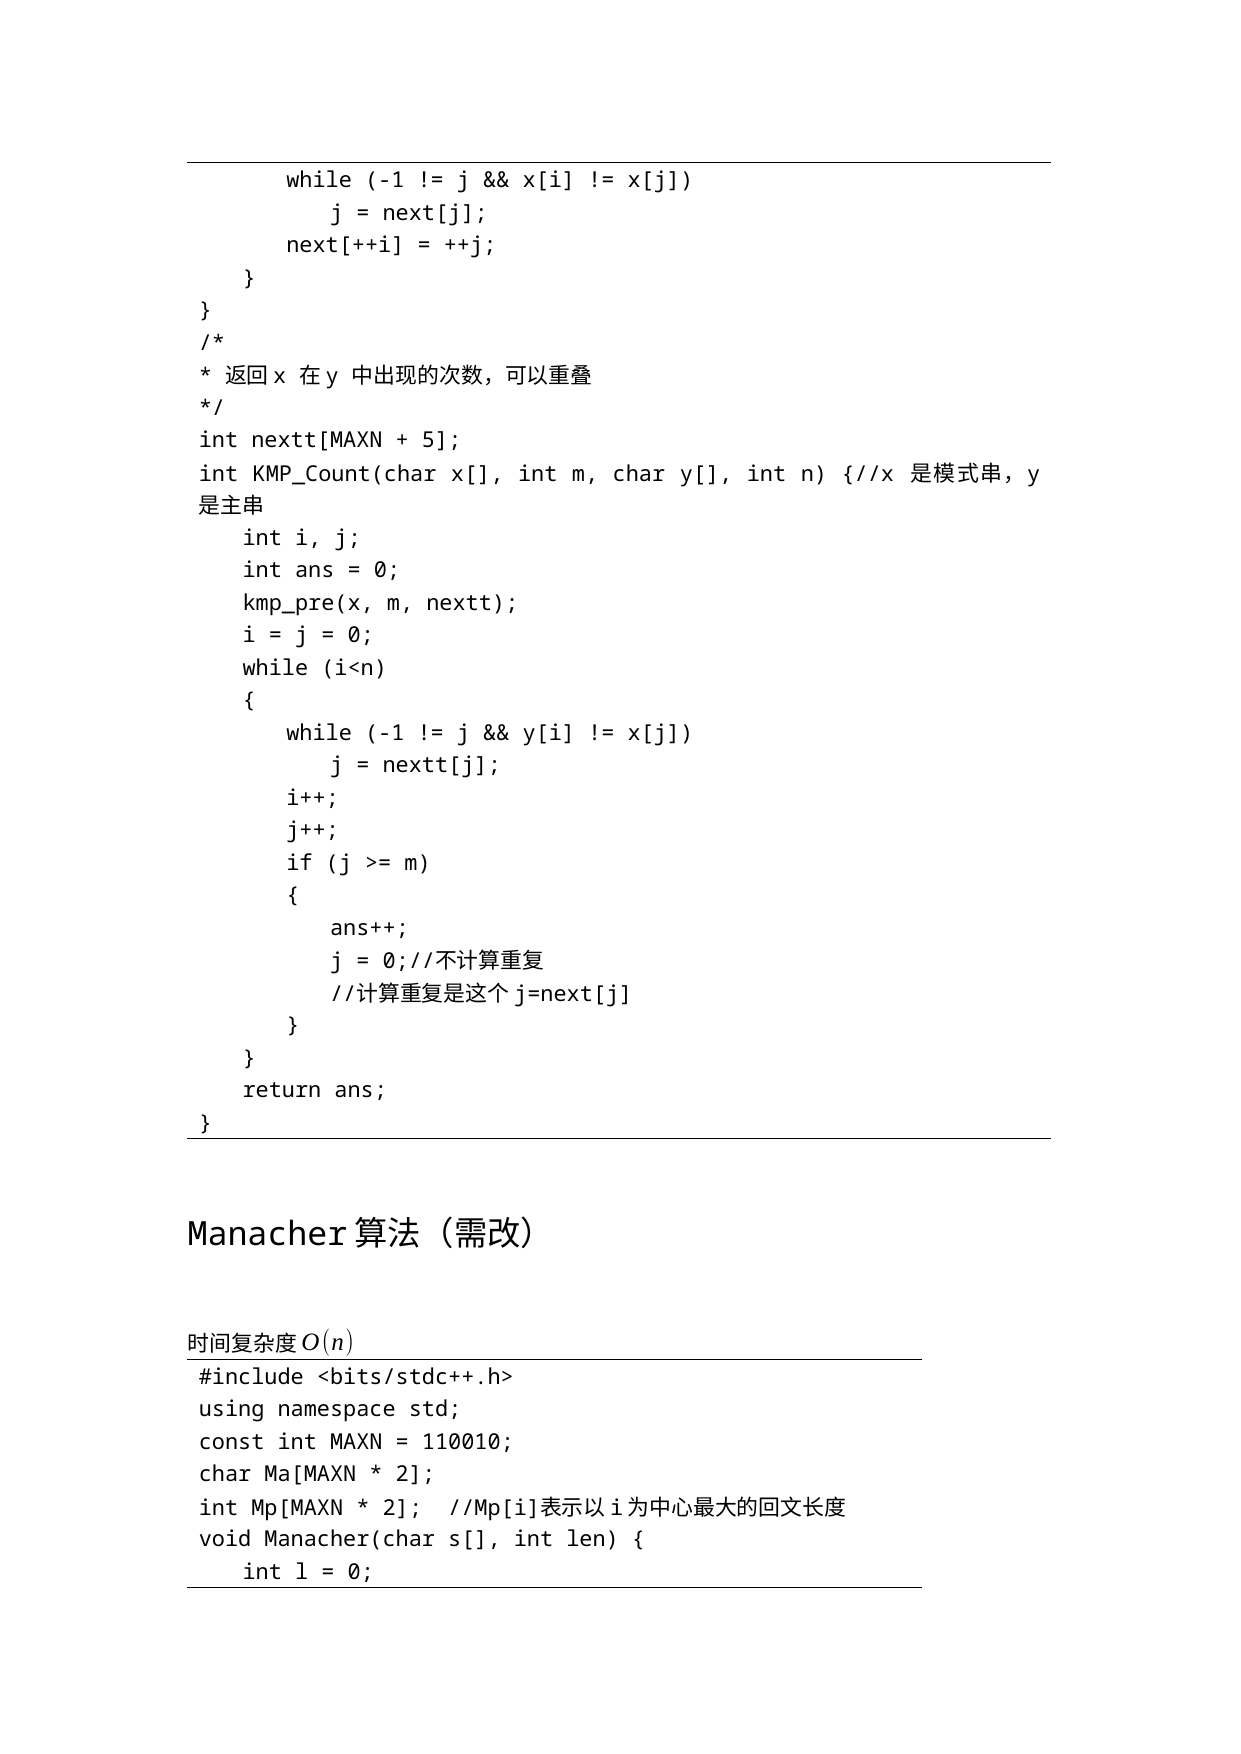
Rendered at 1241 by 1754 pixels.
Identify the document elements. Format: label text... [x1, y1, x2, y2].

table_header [187, 1360, 922, 1587]
subtitle Manacher算法（需改） [187, 1199, 1053, 1264]
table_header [187, 163, 1051, 1138]
text 时间复杂度 [187, 1326, 1053, 1358]
